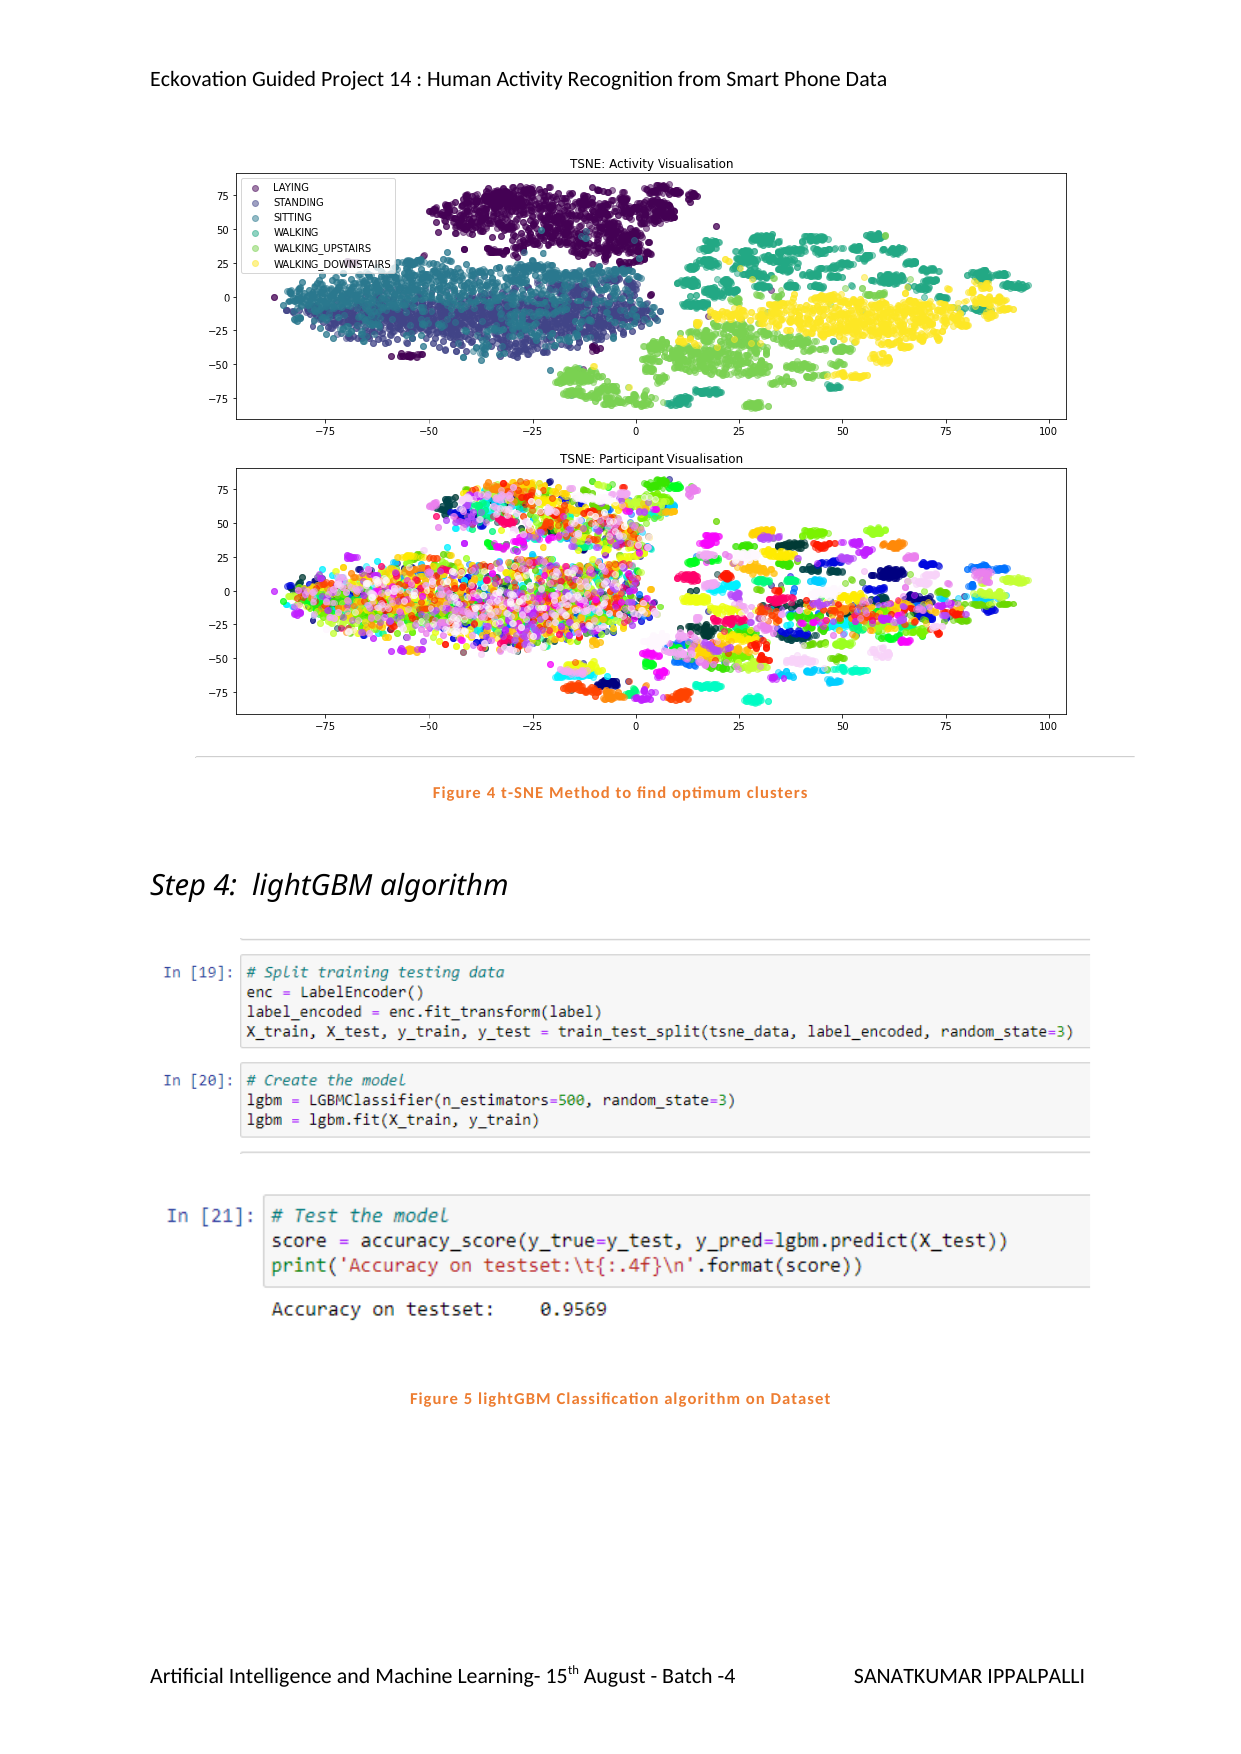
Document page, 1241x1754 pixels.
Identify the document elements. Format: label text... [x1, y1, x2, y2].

picture [150, 1177, 1091, 1364]
picture [150, 938, 1091, 1154]
subtitle Step 4: lightGBM algorithm [150, 864, 1090, 904]
picture [194, 150, 1135, 758]
